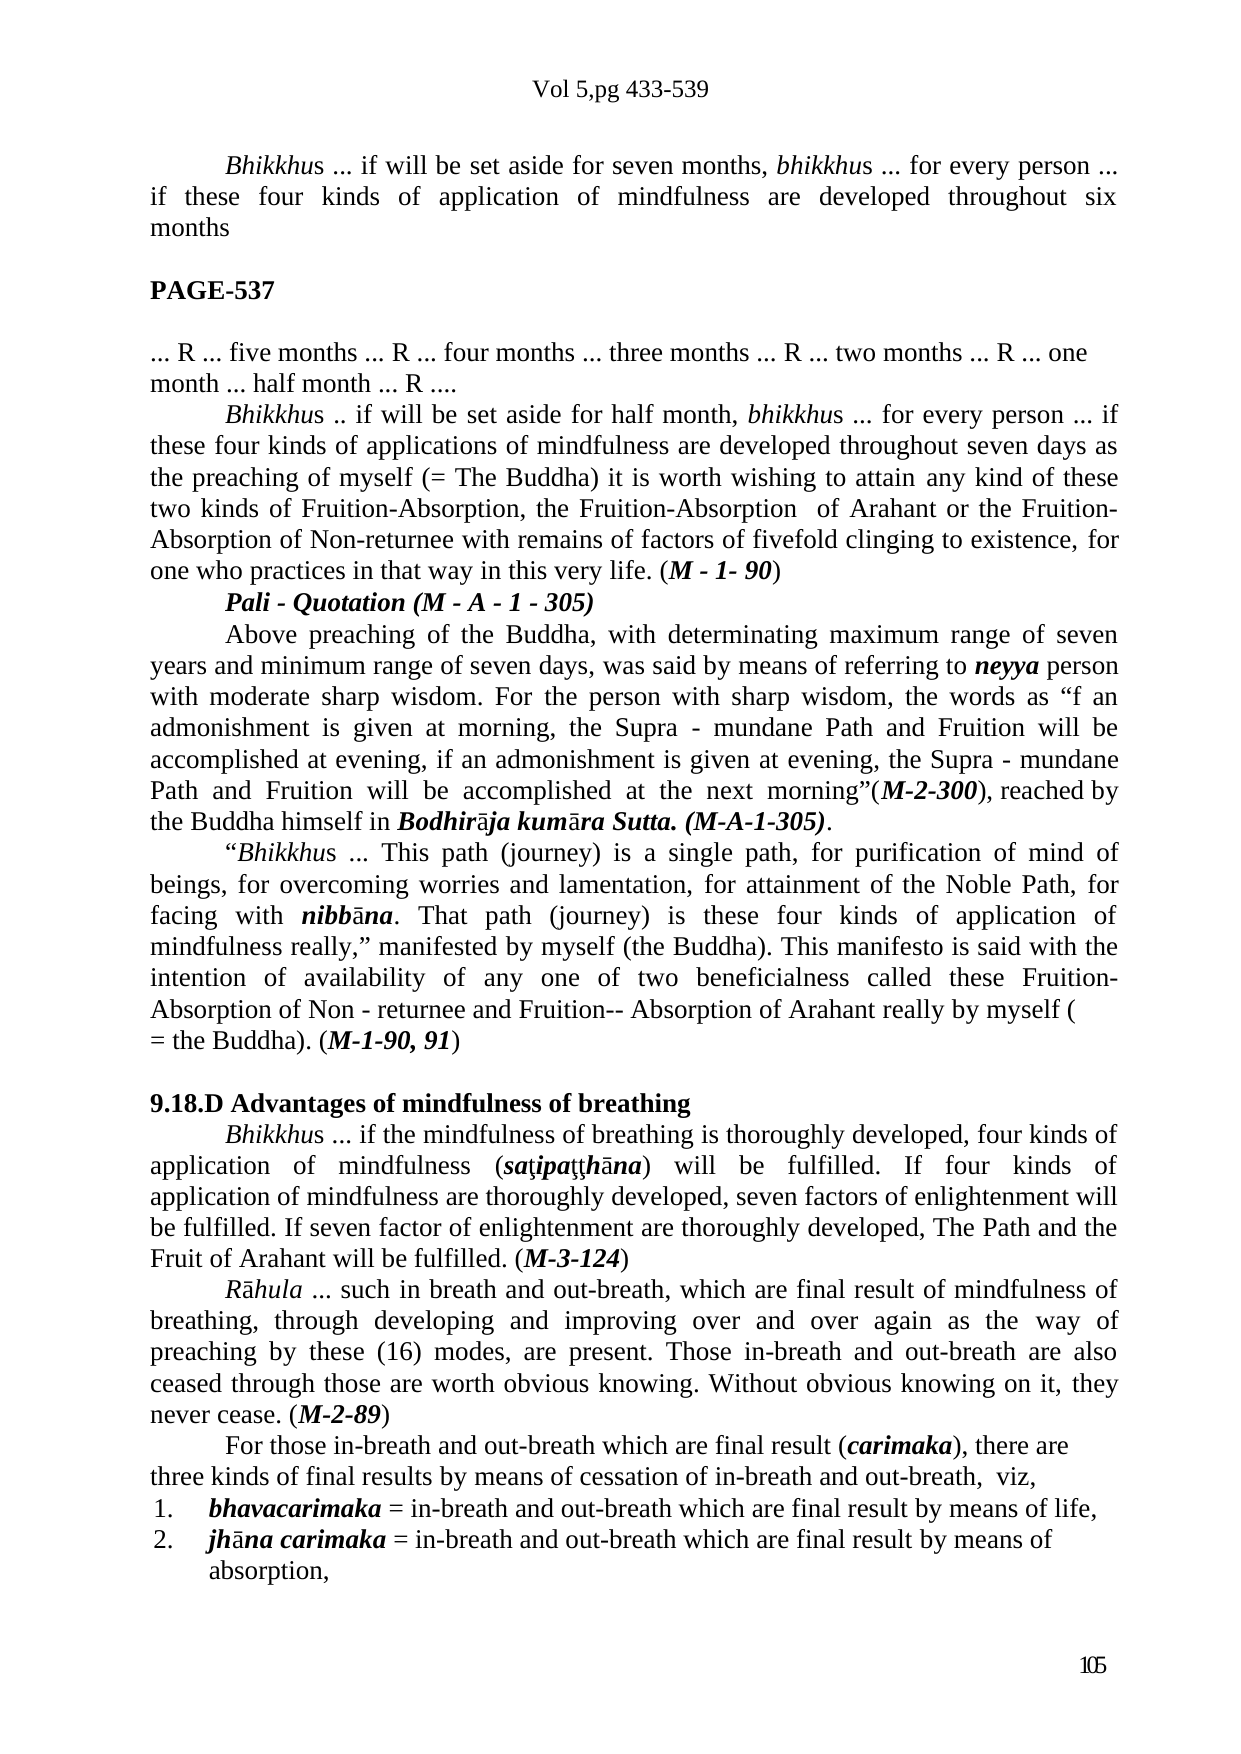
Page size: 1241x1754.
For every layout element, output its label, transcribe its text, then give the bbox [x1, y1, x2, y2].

list bhavacarimaka = in-breath and out-breath which are final result by means of life, [153, 1492, 1119, 1523]
text Pali - Quotation (M - A - 1 - 305) [225, 588, 1139, 618]
text Bhikkhus ... if will be set aside for seven months, bhikkhus ... for every person ... if these four kinds of application of mindfulness are developed throughout six months [150, 150, 1119, 243]
text PAGE-537 [150, 276, 1139, 306]
text Above preaching of the Buddha, with determinating maximum range of seven years and minimum range of seven days, was said by means of referring to neyya person with moderate sharp wisdom. For the person with sharp wisdom, the words as “f an admonishment is given at morning, the Supra - mundane Path and Fruition will be accomplished at evening, if an admonishment is given at evening, the Supra - mundane Path and Fruition will be accomplished at the next morning”(M-2-300), reached by the Buddha himself in Bodhirāja kumāra Sutta. (M-A-1-305). [150, 618, 1119, 837]
text Bhikkhus ... if the mindfulness of breathing is thoroughly developed, four kinds of application of mindfulness (saţipaţţhāna) will be fulfilled. If four kinds of application of mindfulness are thoroughly developed, seven factors of enlightenment will be fulfilled. If seven factor of enlightenment are thoroughly developed, The Path and the Fruit of Arahant will be fulfilled. (M-3-124) [150, 1118, 1119, 1273]
list jhāna carimaka = in-breath and out-breath which are final result by means of absorption, [153, 1523, 1118, 1586]
text 9.18.D Advantages of mindfulness of breathing [150, 1089, 1139, 1118]
text Bhikkhus .. if will be set aside for half month, bhikkhus ... for every person ... if these four kinds of applications of mindfulness are developed throughout seven days as the preaching of myself (= The Buddha) it is worth wishing to attain any kind of these two kinds of Fruition-Absorption, the Fruition-Absorption of Arahant or the Fruition-Absorption of Non-returnee with remains of factors of fivefold clinging to existence, for one who practices in that way in this very life. (M - 1- 90) [150, 398, 1119, 586]
text “Bhikkhus ... This path (journey) is a single path, for purification of mind of beings, for overcoming worries and lamentation, for attainment of the Noble Path, for facing with nibbāna. That path (journey) is these four kinds of application of mindfulness really,” manifested by myself (the Buddha). This manifesto is said with the intention of availability of any one of two beneficialness called these Fruition- Absorption of Non - returnee and Fruition-- Absorption of Arahant really by myself ( [150, 837, 1119, 1024]
text ... R ... five months ... R ... four months ... three months ... R ... two months ... R ... one month ... half month ... R .... [150, 336, 1119, 398]
text Rāhula ... such in breath and out-breath, which are final result of mindfulness of breathing, through developing and improving over and over again as the way of preaching by these (16) modes, are present. Those in-breath and out-breath are also ceased through those are worth obvious knowing. Without obvious knowing on it, they never cease. (M-2-89) [150, 1273, 1119, 1429]
text For those in-breath and out-breath which are final result (carimaka), there are three kinds of final results by means of cessation of in-breath and out-breath, viz, [150, 1429, 1118, 1492]
list the Buddha). (M-1-90, 91) [150, 1026, 1139, 1055]
